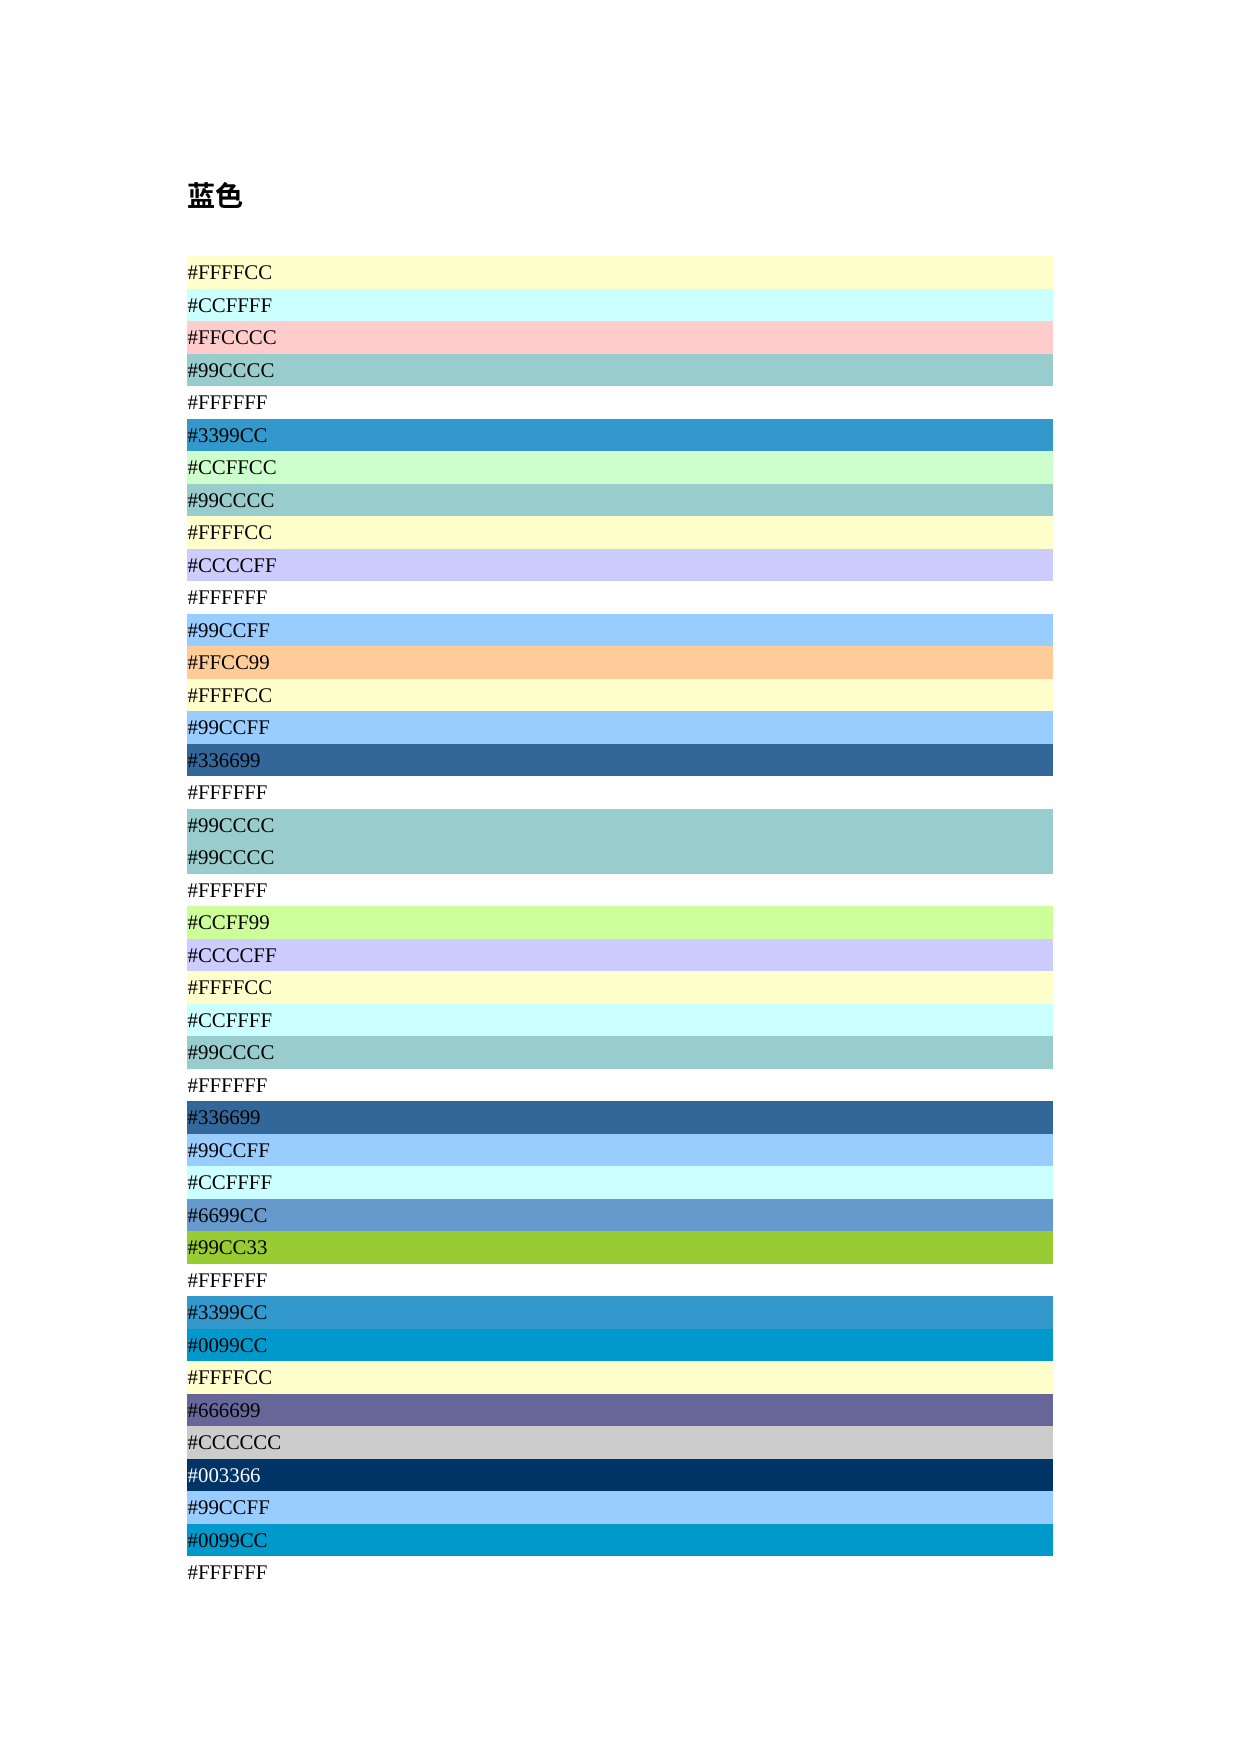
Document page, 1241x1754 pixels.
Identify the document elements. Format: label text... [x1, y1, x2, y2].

text #CCFFFF [187, 289, 1053, 321]
text #0099CC [187, 1329, 1053, 1361]
text #666699 [187, 1394, 1053, 1426]
text #CCFFCC [187, 451, 1053, 484]
text #003366 [187, 1459, 1053, 1491]
text #FFFFFF [187, 386, 1053, 419]
text #FFFFCC [187, 679, 1053, 711]
text #99CCFF [187, 614, 1053, 646]
text #3399CC [187, 419, 1053, 451]
text #FFFFCC [187, 1361, 1053, 1394]
text #99CCCC [187, 1036, 1053, 1069]
text #FFFFCC [187, 516, 1053, 549]
text #CCCCCC [187, 1426, 1053, 1459]
text #FFFFFF [187, 1069, 1053, 1101]
text #FFFFFF [187, 581, 1053, 614]
text #FFFFFF [187, 776, 1053, 809]
text #FFFFCC [187, 971, 1053, 1004]
text #99CCCC [187, 841, 1053, 874]
text #336699 [187, 1101, 1053, 1134]
text #6699CC [187, 1199, 1053, 1231]
text 蓝色 [187, 162, 1053, 227]
text #CCFFFF [187, 1166, 1053, 1199]
text #99CCCC [187, 484, 1053, 516]
text #CCCCFF [187, 549, 1053, 581]
text #FFFFFF [187, 1556, 1053, 1589]
text #FFCCCC [187, 321, 1053, 354]
text #FFFFFF [187, 874, 1053, 906]
text #99CCCC [187, 809, 1053, 841]
text #3399CC [187, 1296, 1053, 1329]
text #99CCFF [187, 711, 1053, 744]
text #FFCC99 [187, 646, 1053, 679]
text #99CCFF [187, 1134, 1053, 1166]
text #99CC33 [187, 1231, 1053, 1264]
text #CCCCFF [187, 939, 1053, 971]
text #0099CC [187, 1524, 1053, 1556]
text #99CCFF [187, 1491, 1053, 1524]
text #FFFFCC [187, 256, 1053, 289]
text #CCFF99 [187, 906, 1053, 939]
text #FFFFFF [187, 1264, 1053, 1296]
text #99CCCC [187, 354, 1053, 386]
text #336699 [187, 744, 1053, 776]
text #CCFFFF [187, 1004, 1053, 1036]
